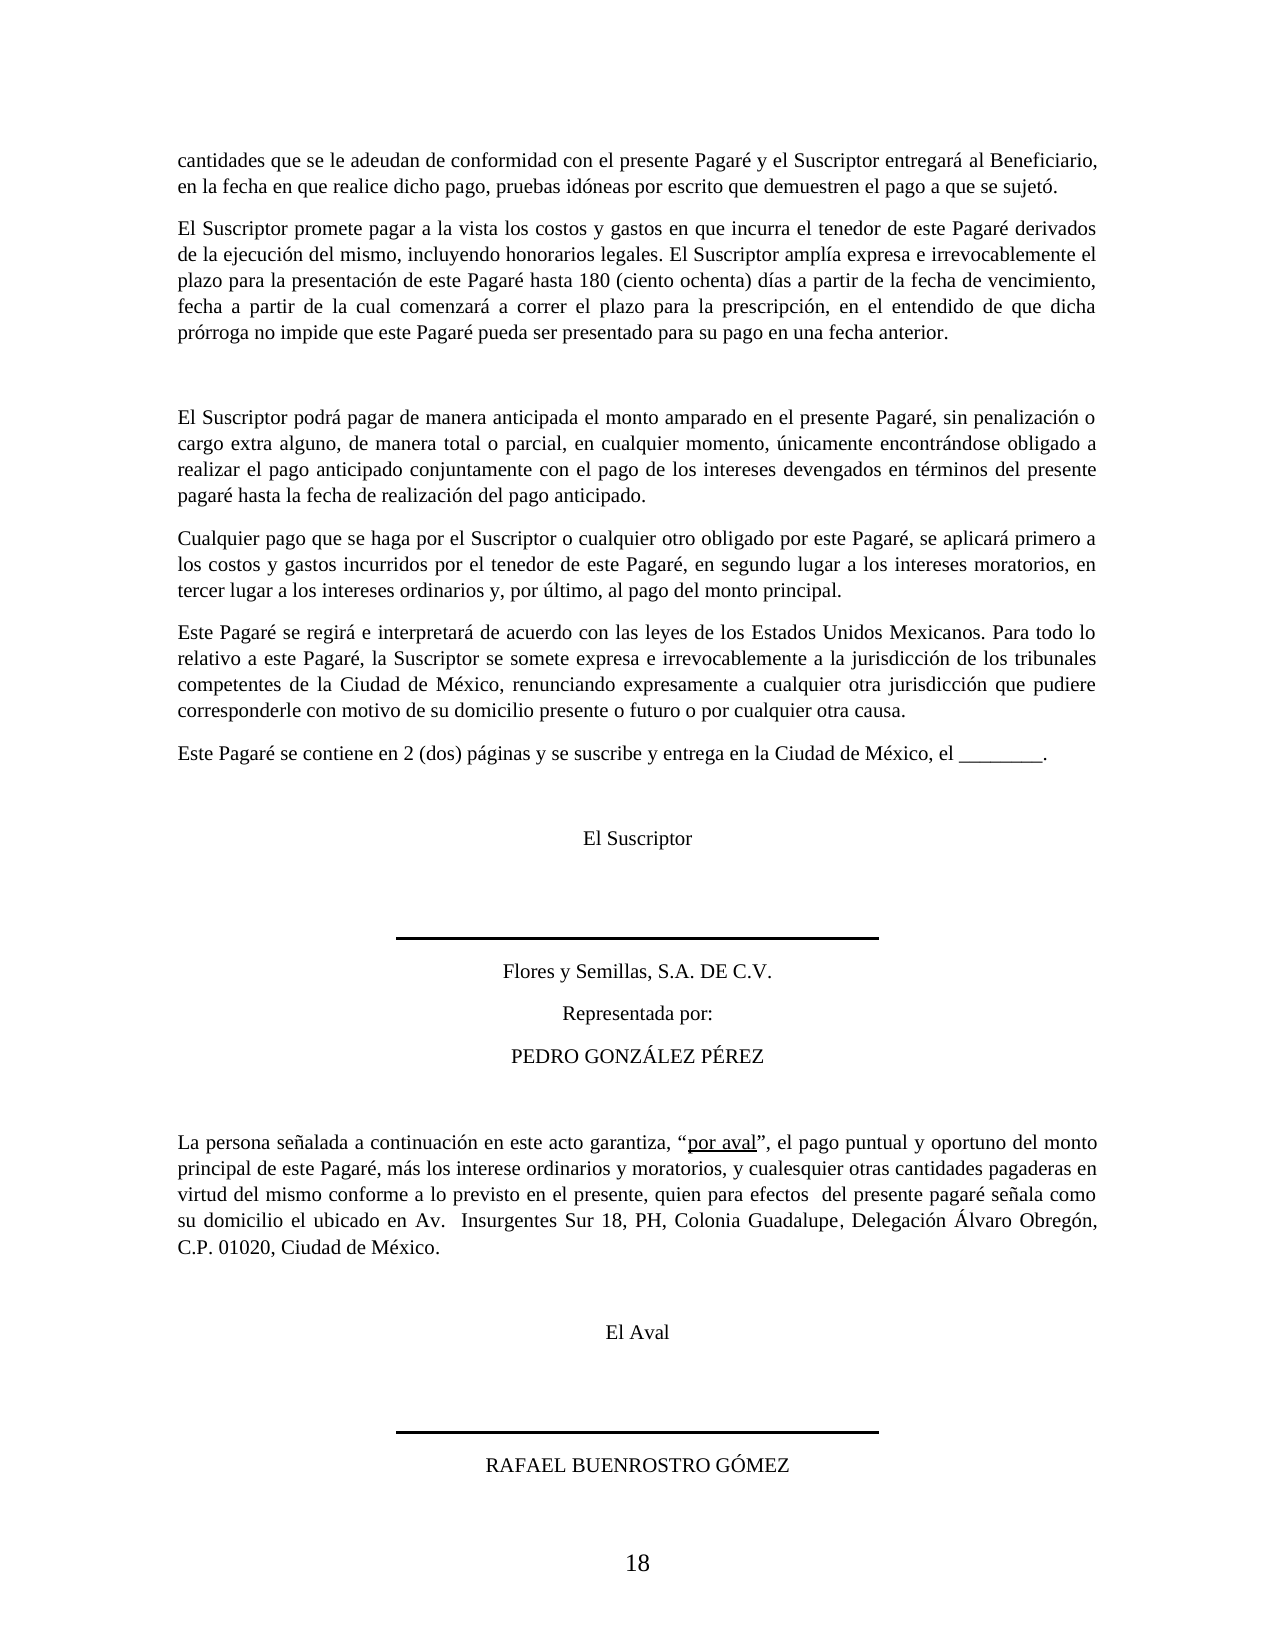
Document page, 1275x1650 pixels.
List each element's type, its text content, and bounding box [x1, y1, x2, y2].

text El Suscriptor [177, 826, 1098, 850]
table_header RAFAEL BUENROSTRO GÓMEZ [385, 1363, 890, 1496]
text El Suscriptor promete pagar a la vista los costos y gastos en que incurra el tenedor de este Pagaré derivados de la ejecución del mismo, incluyendo honorarios legales. El Suscriptor amplía expresa e irrevocablemente el plazo para la presentación de este Pagaré hasta 180 (ciento ochenta) días a partir de la fecha de vencimiento, fecha a partir de la cual comenzará a correr el plazo para la prescripción, en el entendido de que dicha prórroga no impide que este Pagaré pueda ser presentado para su pago en una fecha anterior. [177, 216, 1098, 344]
text Cualquier pago que se haga por el Suscriptor o cualquier otro obligado por este Pagaré, se aplicará primero a los costos y gastos incurridos por el tenedor de este Pagaré, en segundo lugar a los intereses moratorios, en tercer lugar a los intereses ordinarios y, por último, al pago del monto principal. [177, 526, 1098, 602]
table_header Flores y Semillas, S.A. DE C.V. Representada por: PEDRO GONZÁLEZ PÉREZ [385, 868, 890, 1087]
text El Suscriptor podrá pagar de manera anticipada el monto amparado en el presente Pagaré, sin penalización o cargo extra alguno, de manera total o parcial, en cualquier momento, únicamente encontrándose obligado a realizar el pago anticipado conjuntamente con el pago de los intereses devengados en términos del presente pagaré hasta la fecha de realización del pago anticipado. [177, 405, 1098, 507]
text Este Pagaré se contiene en 2 (dos) páginas y se suscribe y entrega en la Ciudad de México, el ________. [177, 741, 1098, 764]
text El Aval [177, 1320, 1098, 1344]
text La persona señalada a continuación en este acto garantiza, “por aval”, el pago puntual y oportuno del monto principal de este Pagaré, más los interese ordinarios y moratorios, y cualesquier otras cantidades pagaderas en virtud del mismo conforme a lo previsto en el presente, quien para efectos del presente pagaré señala como su domicilio el ubicado en Av. Insurgentes Sur 18, PH, Colonia Guadalupe, Delegación Álvaro Obregón, C.P. 01020, Ciudad de México. [177, 1129, 1098, 1259]
text Este Pagaré se regirá e interpretará de acuerdo con las leyes de los Estados Unidos Mexicanos. Para todo lo relativo a este Pagaré, la Suscriptor se somete expresa e irrevocablemente a la jurisdicción de los tribunales competentes de la Ciudad de México, renunciando expresamente a cualquier otra jurisdicción que pudiere corresponderle con motivo de su domicilio presente o futuro o por cualquier otra causa. [177, 620, 1098, 722]
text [177, 148, 1098, 198]
